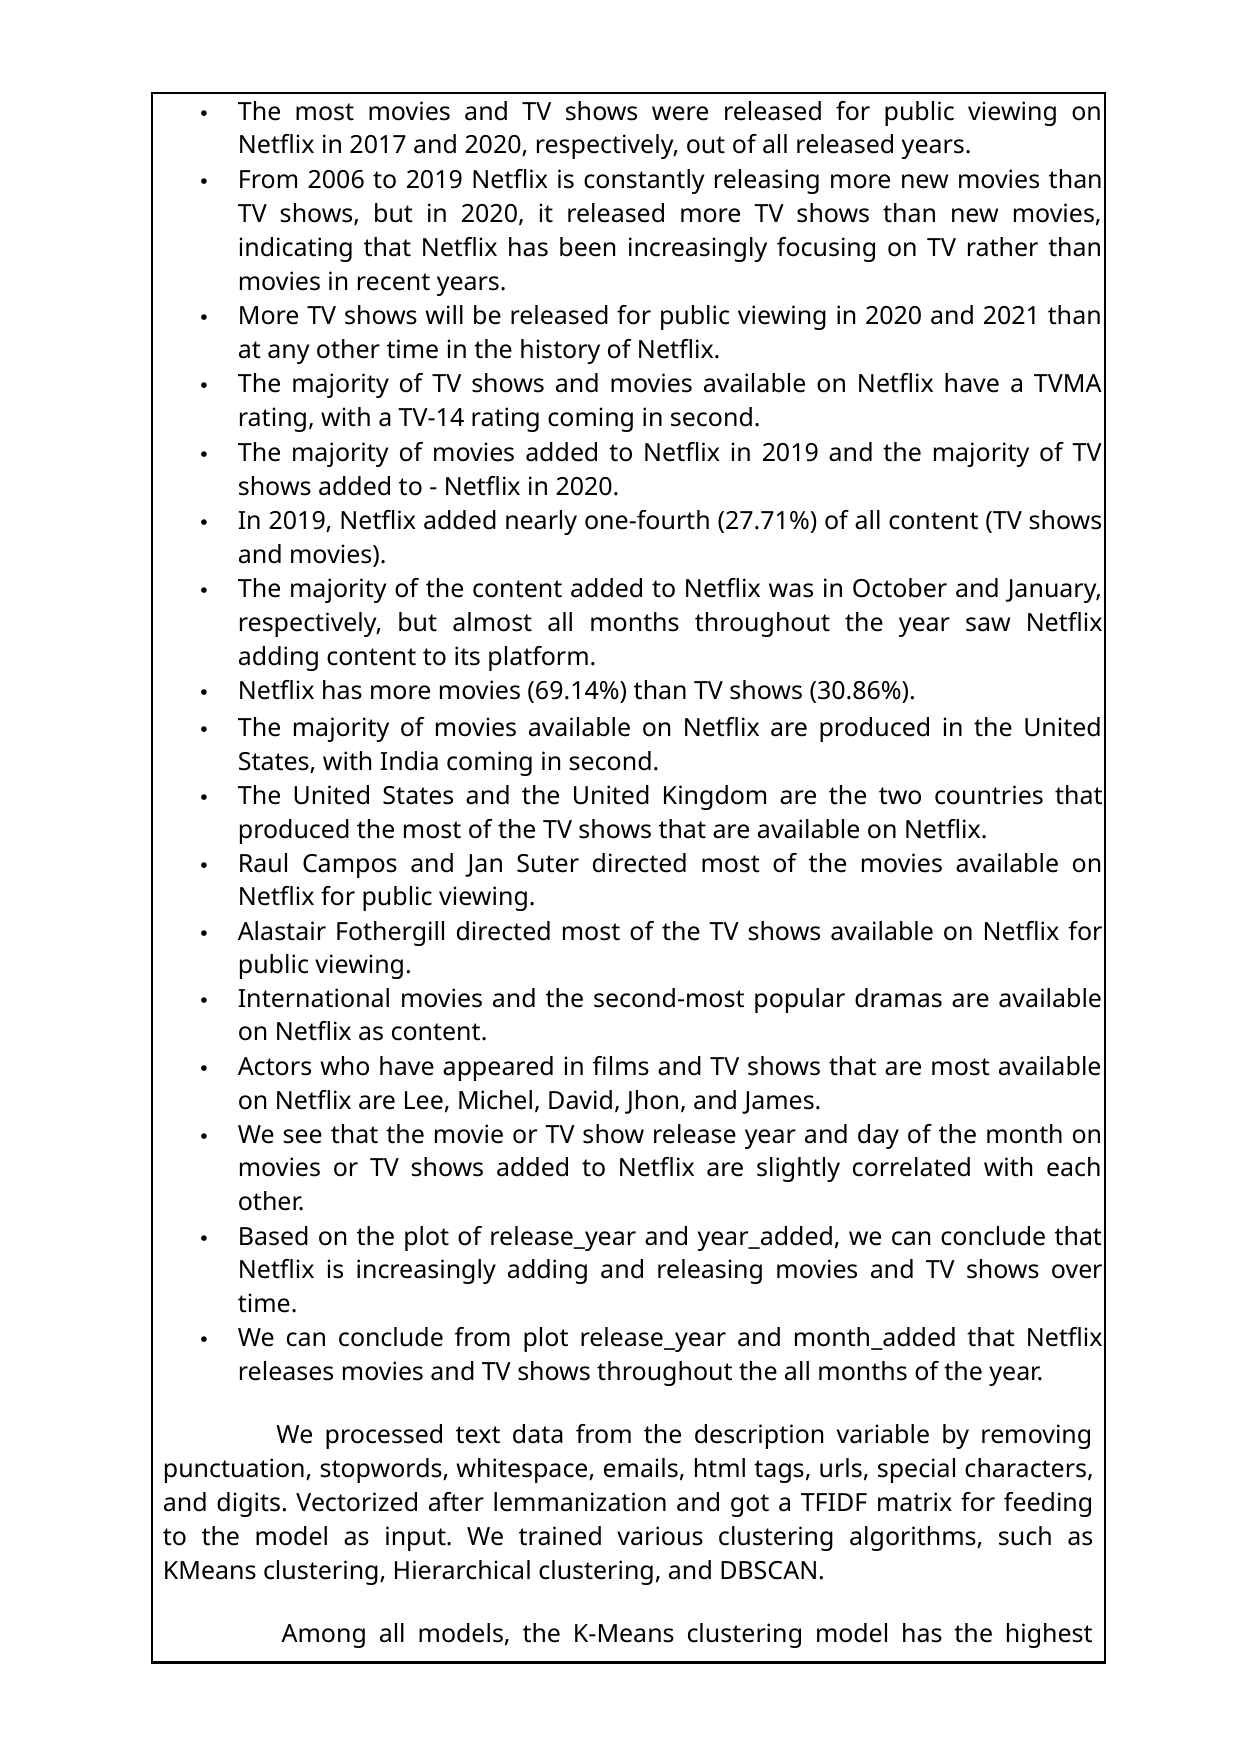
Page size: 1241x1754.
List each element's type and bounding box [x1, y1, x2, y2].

table_cell [153, 94, 1104, 1661]
